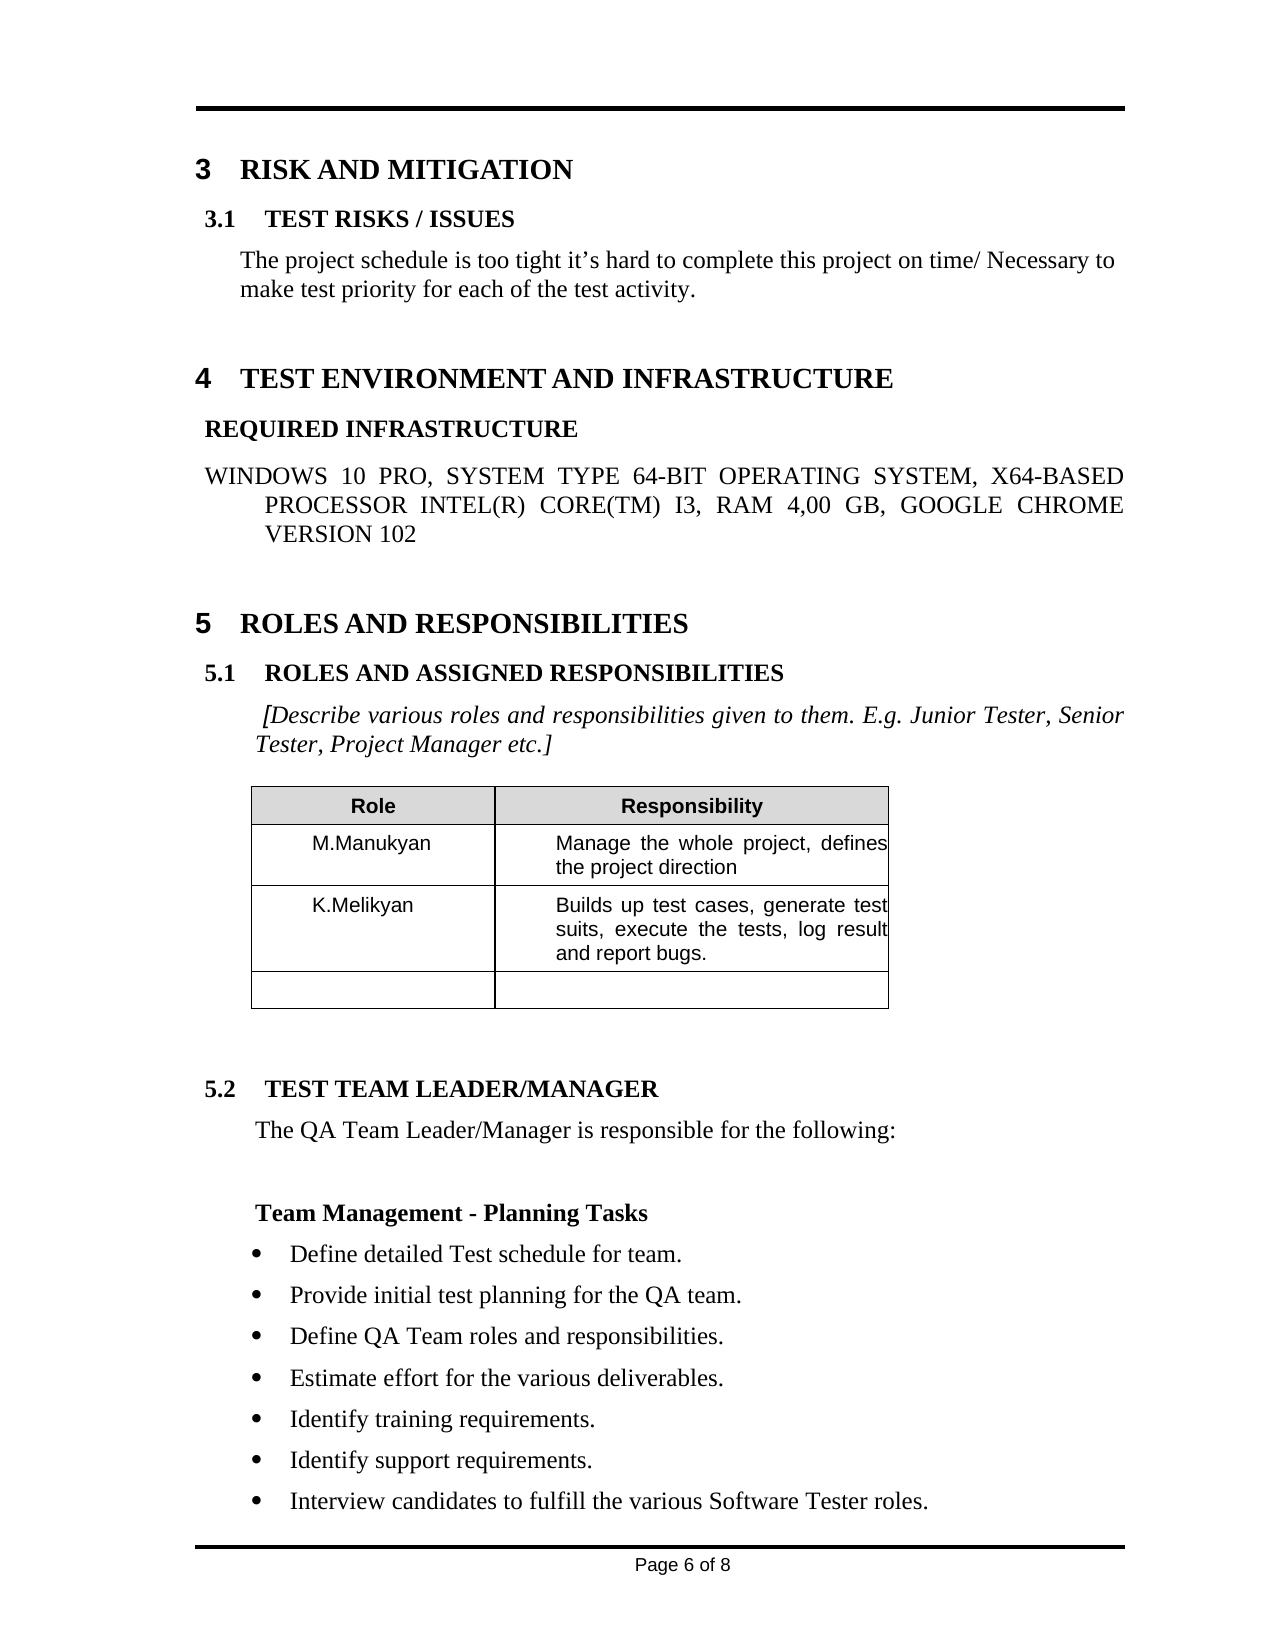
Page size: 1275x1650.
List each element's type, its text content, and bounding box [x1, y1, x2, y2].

table_cell M.Manukyan [252, 825, 494, 885]
list Define detailed Test schedule for team. [252, 1239, 1125, 1268]
subtitle Test Environment and infrastructure [195, 361, 1125, 395]
text The QA Team Leader/Manager is responsible for the following: [255, 1115, 1125, 1144]
table_cell K.Melikyan [252, 886, 494, 971]
subtitle Risk and mitigation [195, 152, 1125, 185]
list Estimate effort for the various deliverables. [252, 1363, 1125, 1391]
table_cell [252, 972, 494, 1008]
text [Describe various roles and responsibilities given to them. E.g. Junior Tester, Senior Tester, Project Manager etc.] [255, 700, 1125, 757]
table_cell Builds up test cases, generate test suits, execute the tests, log result and report bugs. [496, 886, 888, 971]
subtitle Windows 10 Pro, System type 64-bit operating system, x64-based processor Intel(R) Core(TM) i3, RAM 4,00 GB, Google Chrome version 102 [204, 461, 1125, 548]
table_cell Manage the whole project, defines the project direction [496, 825, 888, 885]
table_header Responsibility [496, 787, 888, 824]
subtitle The project schedule is too tight it’s hard to complete this project on time/ Necessary to make test priority for each of the test activity. [240, 245, 1125, 303]
subtitle Test Risks / Issues [204, 204, 1125, 233]
table_cell [496, 972, 888, 1008]
text Team Management - Planning Tasks [255, 1198, 1125, 1226]
subtitle Required Infrastructure [204, 414, 1125, 443]
list Identify support requirements. [252, 1445, 1125, 1474]
list Provide initial test planning for the QA team. [252, 1280, 1125, 1309]
subtitle Test Team Leader/Manager [204, 1074, 1125, 1103]
list Interview candidates to fulfill the various Software Tester roles. [252, 1486, 1125, 1515]
list Identify training requirements. [252, 1404, 1125, 1433]
subtitle Roles and responsibilities [195, 606, 1125, 640]
list Define QA Team roles and responsibilities. [252, 1321, 1125, 1350]
subtitle Roles and assigned responsibilities [204, 658, 1125, 687]
table_header Role [252, 787, 494, 824]
